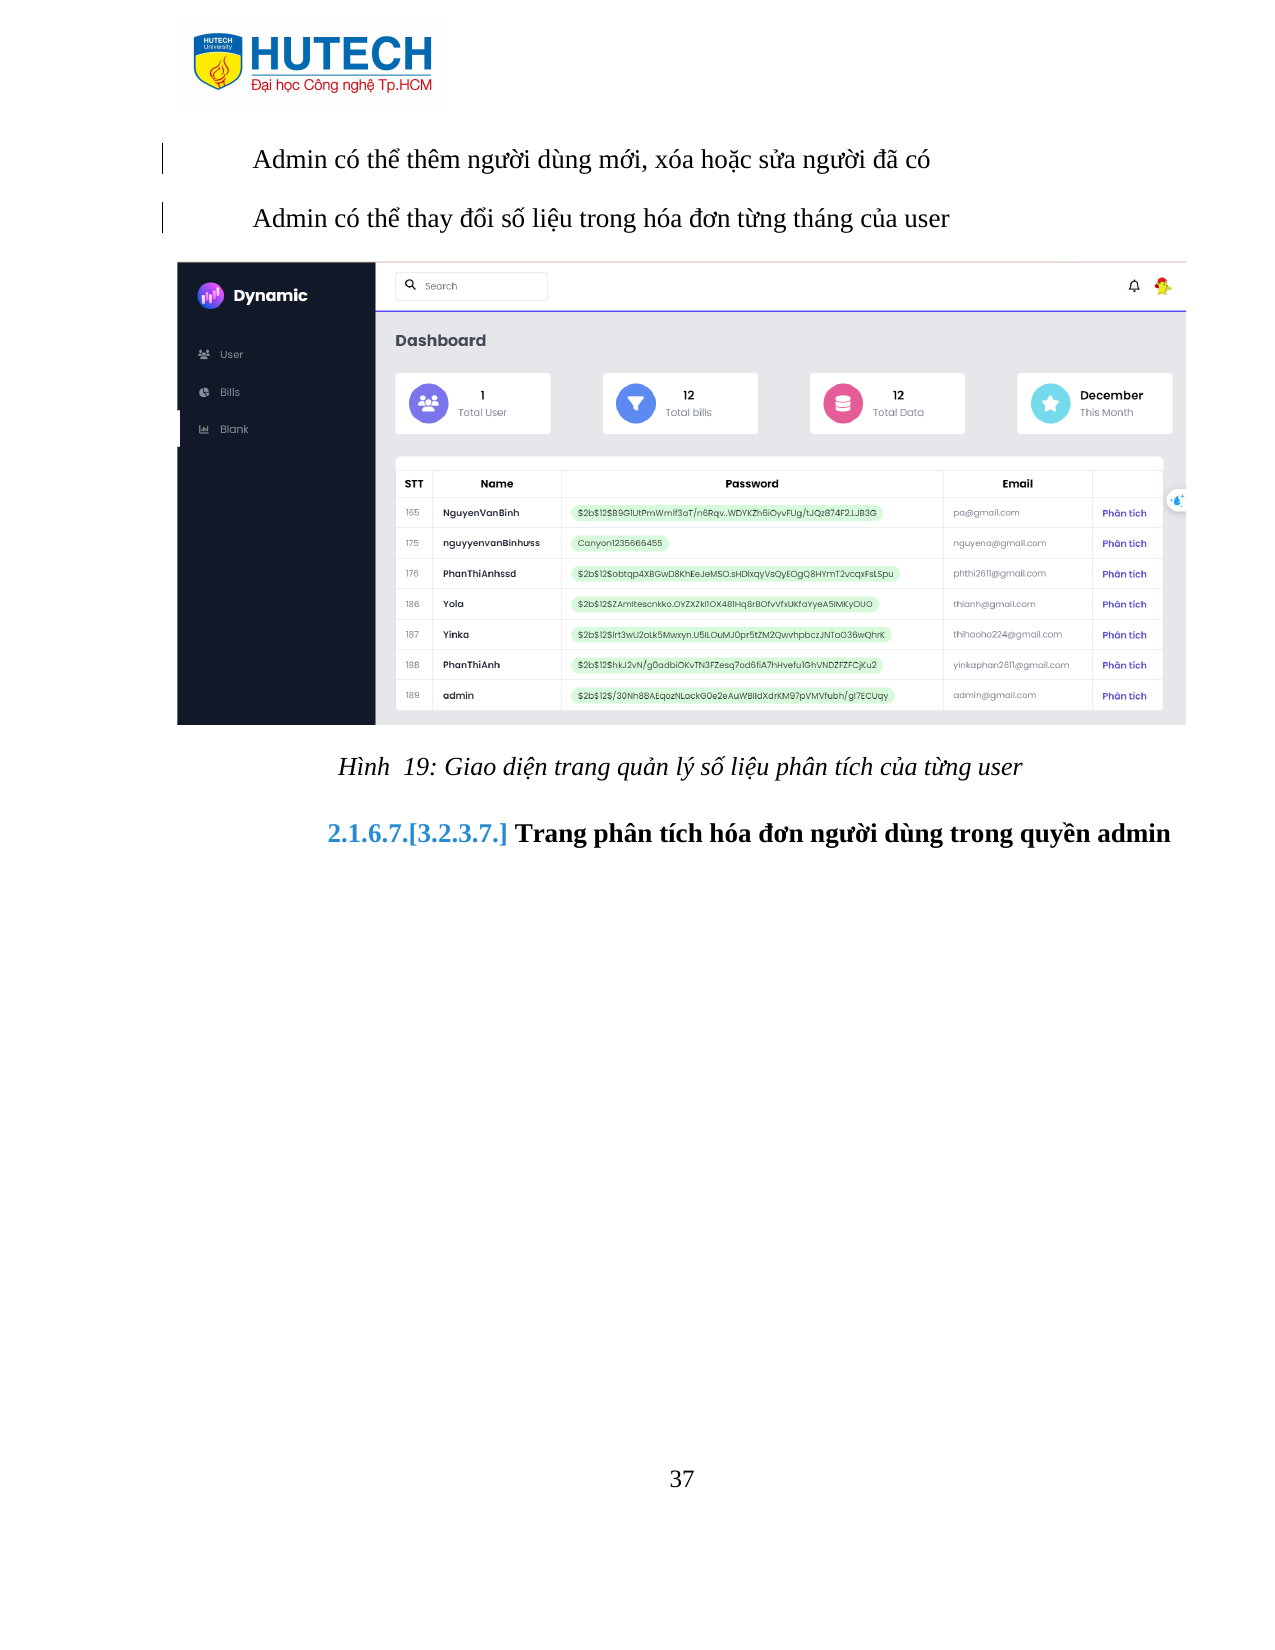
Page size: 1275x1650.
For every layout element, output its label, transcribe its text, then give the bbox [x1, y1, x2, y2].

list Admin có thể thêm người dùng mới, xóa hoặc sửa người đã có [177, 143, 1186, 174]
subtitle Trang phân tích hóa đơn người dùng trong quyền admin [327, 817, 1186, 848]
picture [177, 261, 1187, 725]
picture [177, 19, 448, 107]
text Hình 19: Giao diện trang quản lý số liệu phân tích của từng user [177, 751, 1186, 781]
list Admin có thể thay đổi số liệu trong hóa đơn từng tháng của user [177, 202, 1186, 233]
